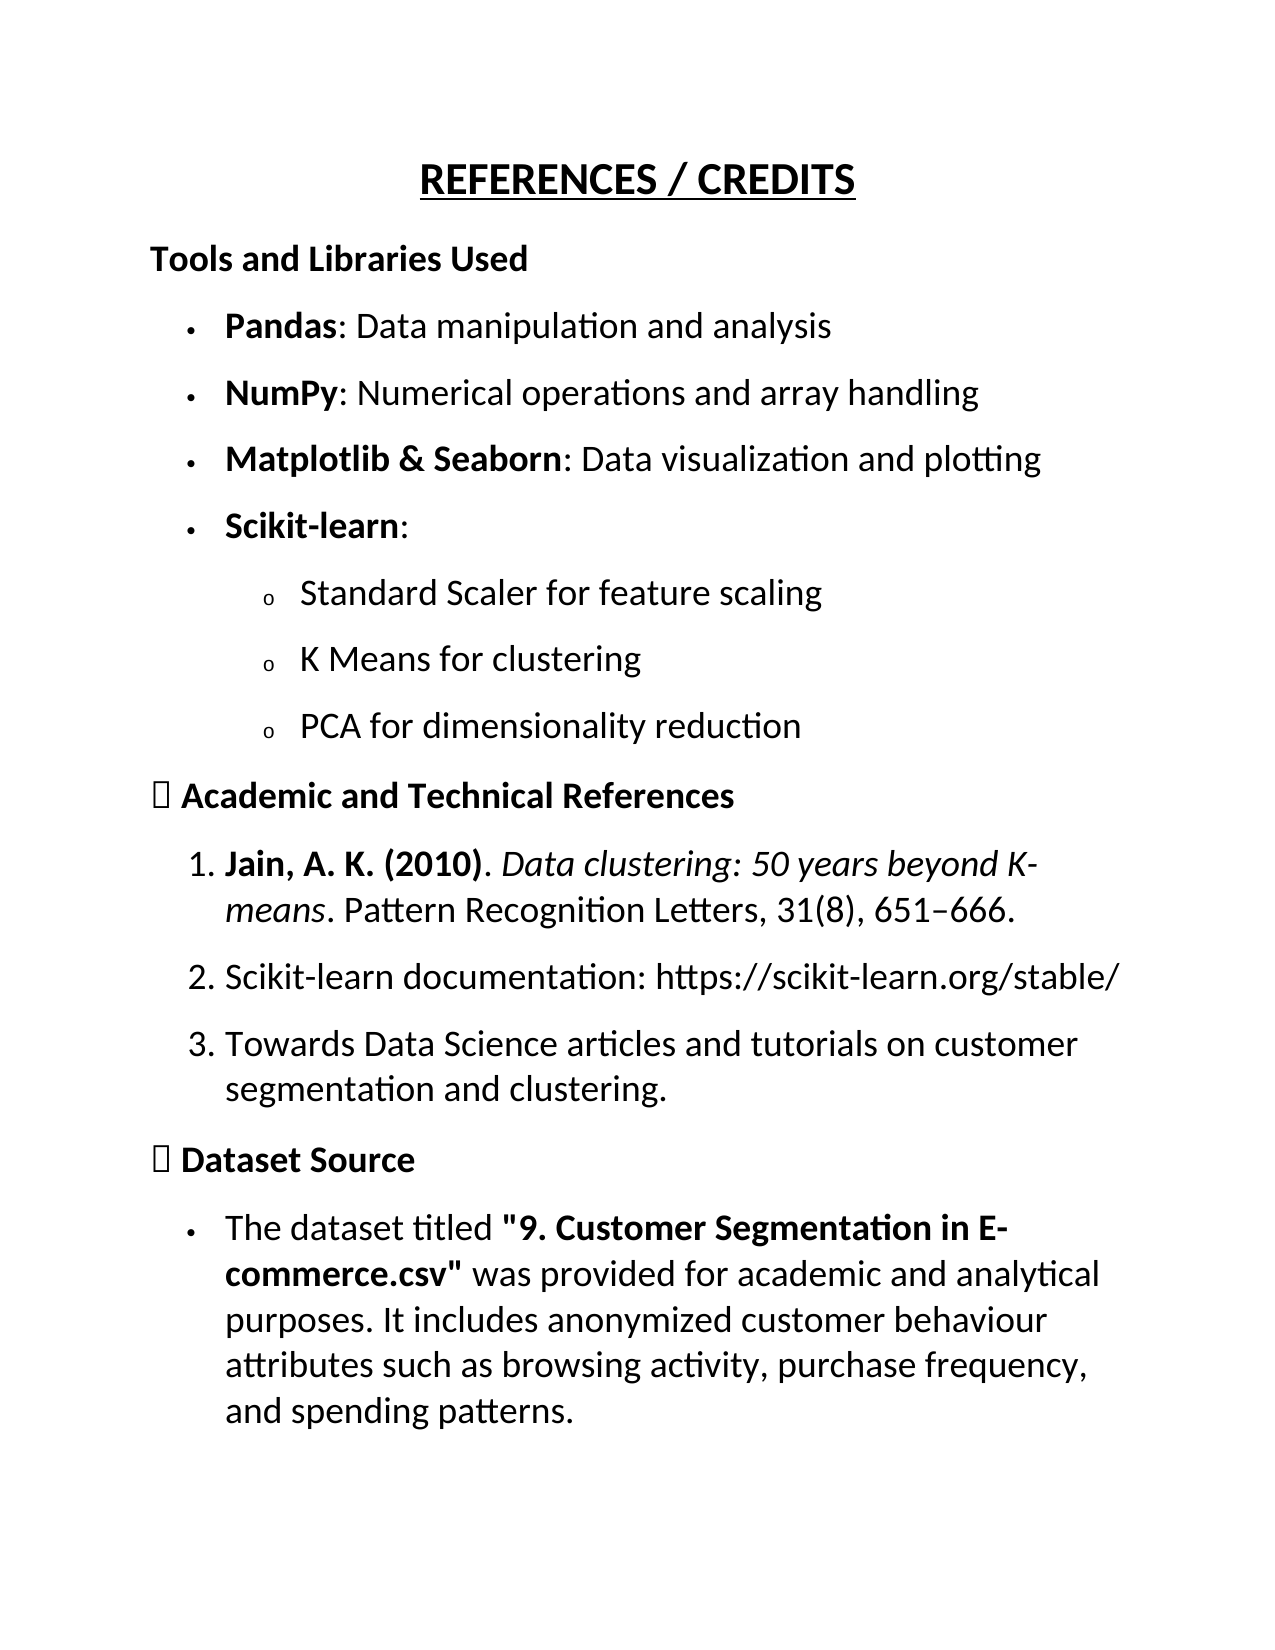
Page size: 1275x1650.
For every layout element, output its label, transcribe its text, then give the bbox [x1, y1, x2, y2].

list Towards Data Science articles and tutorials on customer segmentation and clustering. [187, 1019, 1125, 1111]
list Matplotlib & Seaborn: Data visualization and plotting [187, 435, 1125, 481]
list Jain, A. K. (2010). Data clustering: 50 years beyond K-means. Pattern Recognition Letters, 31(8), 651–666. [187, 840, 1125, 932]
text Tools and Libraries Used [150, 235, 1125, 281]
list The dataset titled "9. Customer Segmentation in E-commerce.csv" was provided for academic and analytical purposes. It includes anonymized customer behaviour attributes such as browsing activity, purchase frequency, and spending patterns. [187, 1204, 1125, 1433]
text 🔹 Academic and Technical References [150, 768, 1125, 819]
text 🔹 Dataset Source [150, 1132, 1125, 1183]
list PCA for dimensionality reduction [262, 702, 1125, 748]
list NumPy: Numerical operations and array handling [187, 368, 1125, 414]
list K Means for clustering [262, 635, 1125, 681]
list Scikit-learn documentation: https://scikit-learn.org/stable/ [187, 953, 1125, 999]
list Scikit-learn: [187, 502, 1125, 548]
list Standard Scaler for feature scaling [262, 568, 1125, 614]
list Pandas: Data manipulation and analysis [187, 302, 1125, 348]
text REFERENCES / CREDITS [150, 150, 1125, 206]
